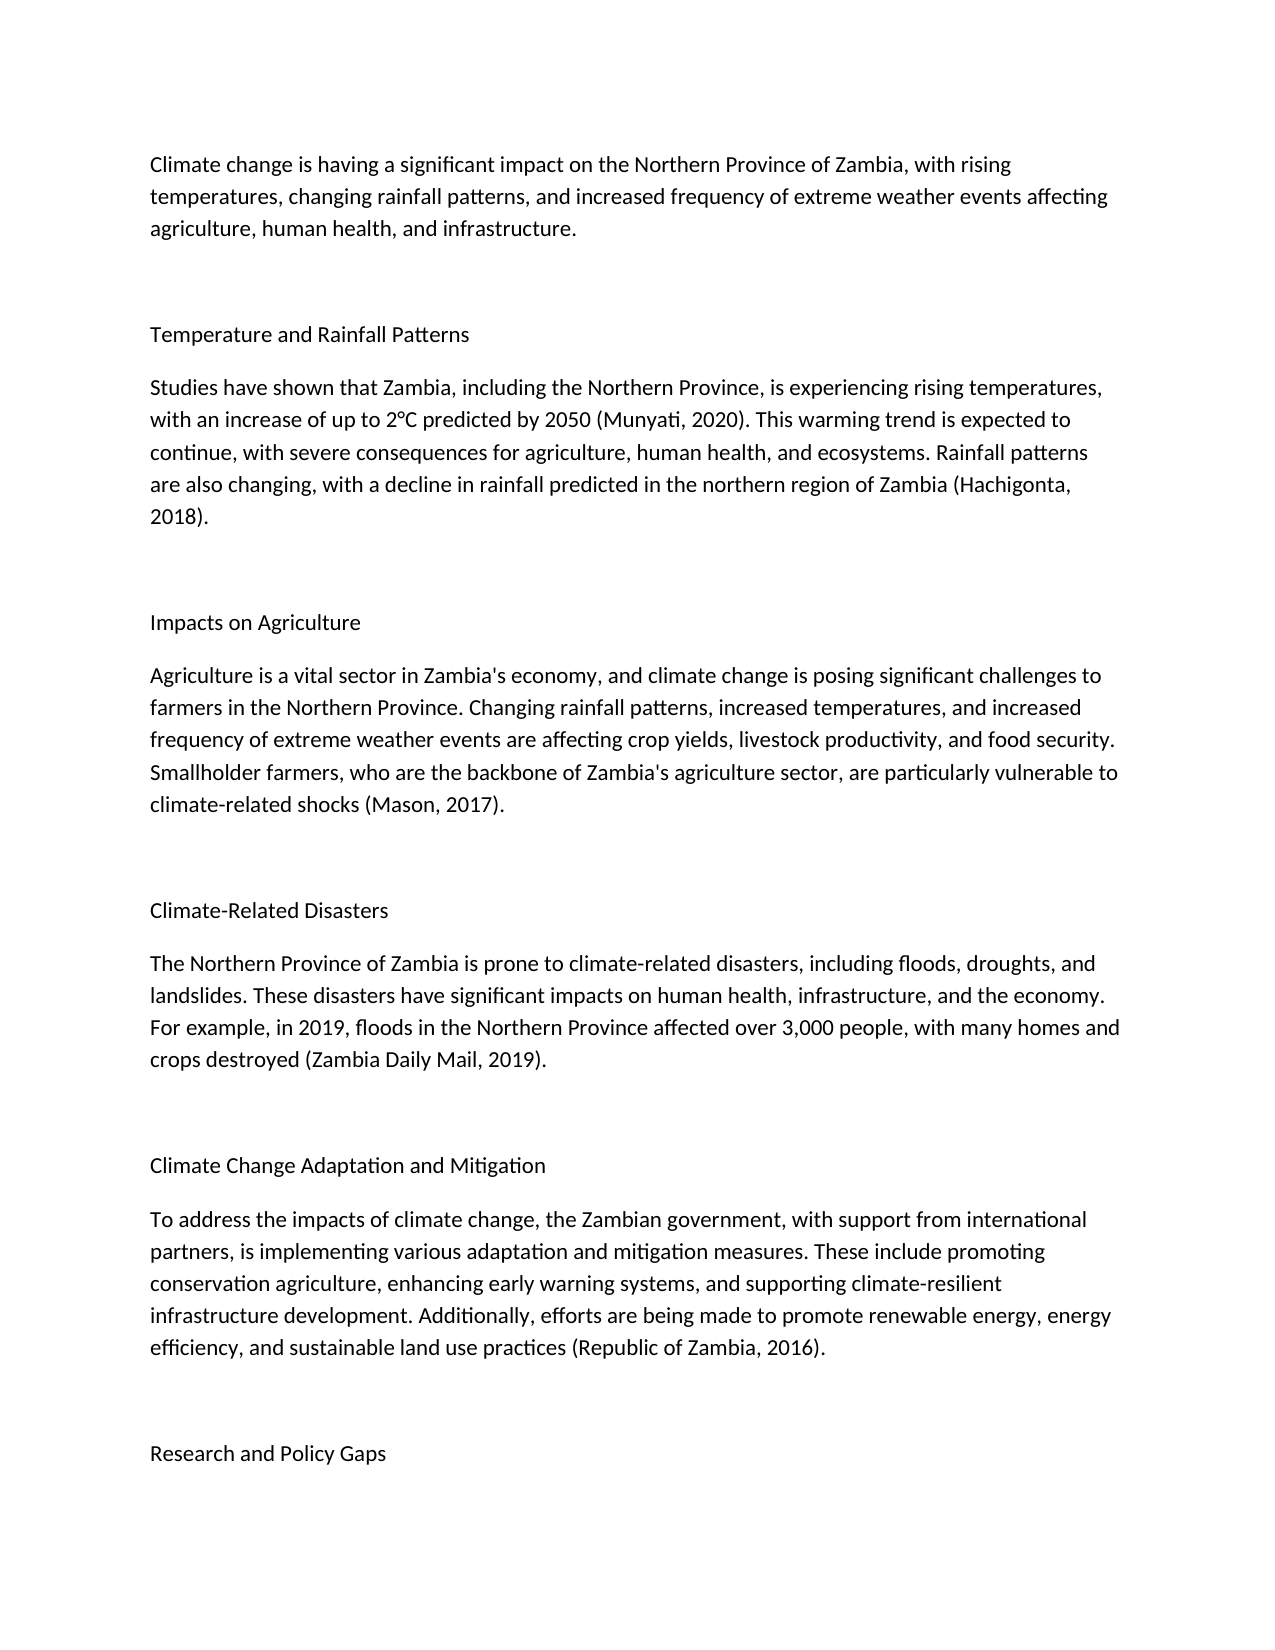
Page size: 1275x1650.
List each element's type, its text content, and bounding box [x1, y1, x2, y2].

text Studies have shown that Zambia, including the Northern Province, is experiencing rising temperatures, with an increase of up to 2°C predicted by 2050 (Munyati, 2020). This warming trend is expected to continue, with severe consequences for agriculture, human health, and ecosystems. Rainfall patterns are also changing, with a decline in rainfall predicted in the northern region of Zambia (Hachigonta, 2018). [150, 373, 1125, 530]
text Climate change is having a significant impact on the Northern Province of Zambia, with rising temperatures, changing rainfall patterns, and increased frequency of extreme weather events affecting agriculture, human health, and infrastructure. [150, 150, 1125, 242]
text Temperature and Rainfall Patterns [150, 320, 1125, 348]
text Climate Change Adaptation and Mitigation [150, 1152, 1125, 1180]
text Research and Policy Gaps [150, 1439, 1125, 1467]
text Agriculture is a vital sector in Zambia's economy, and climate change is posing significant challenges to farmers in the Northern Province. Changing rainfall patterns, increased temperatures, and increased frequency of extreme weather events are affecting crop yields, livestock productivity, and food security. Smallholder farmers, who are the backbone of Zambia's agriculture sector, are particularly vulnerable to climate-related shocks (Mason, 2017). [150, 661, 1125, 818]
text To address the impacts of climate change, the Zambian government, with support from international partners, is implementing various adaptation and mitigation measures. These include promoting conservation agriculture, enhancing early warning systems, and supporting climate-resilient infrastructure development. Additionally, efforts are being made to promote renewable energy, energy efficiency, and sustainable land use practices (Republic of Zambia, 2016). [150, 1205, 1125, 1361]
text Climate-Related Disasters [150, 896, 1125, 924]
text The Northern Province of Zambia is prone to climate-related disasters, including floods, droughts, and landslides. These disasters have significant impacts on human health, infrastructure, and the economy. For example, in 2019, floods in the Northern Province affected over 3,000 people, with many homes and crops destroyed (Zambia Daily Mail, 2019). [150, 949, 1125, 1074]
text Impacts on Agriculture [150, 608, 1125, 636]
